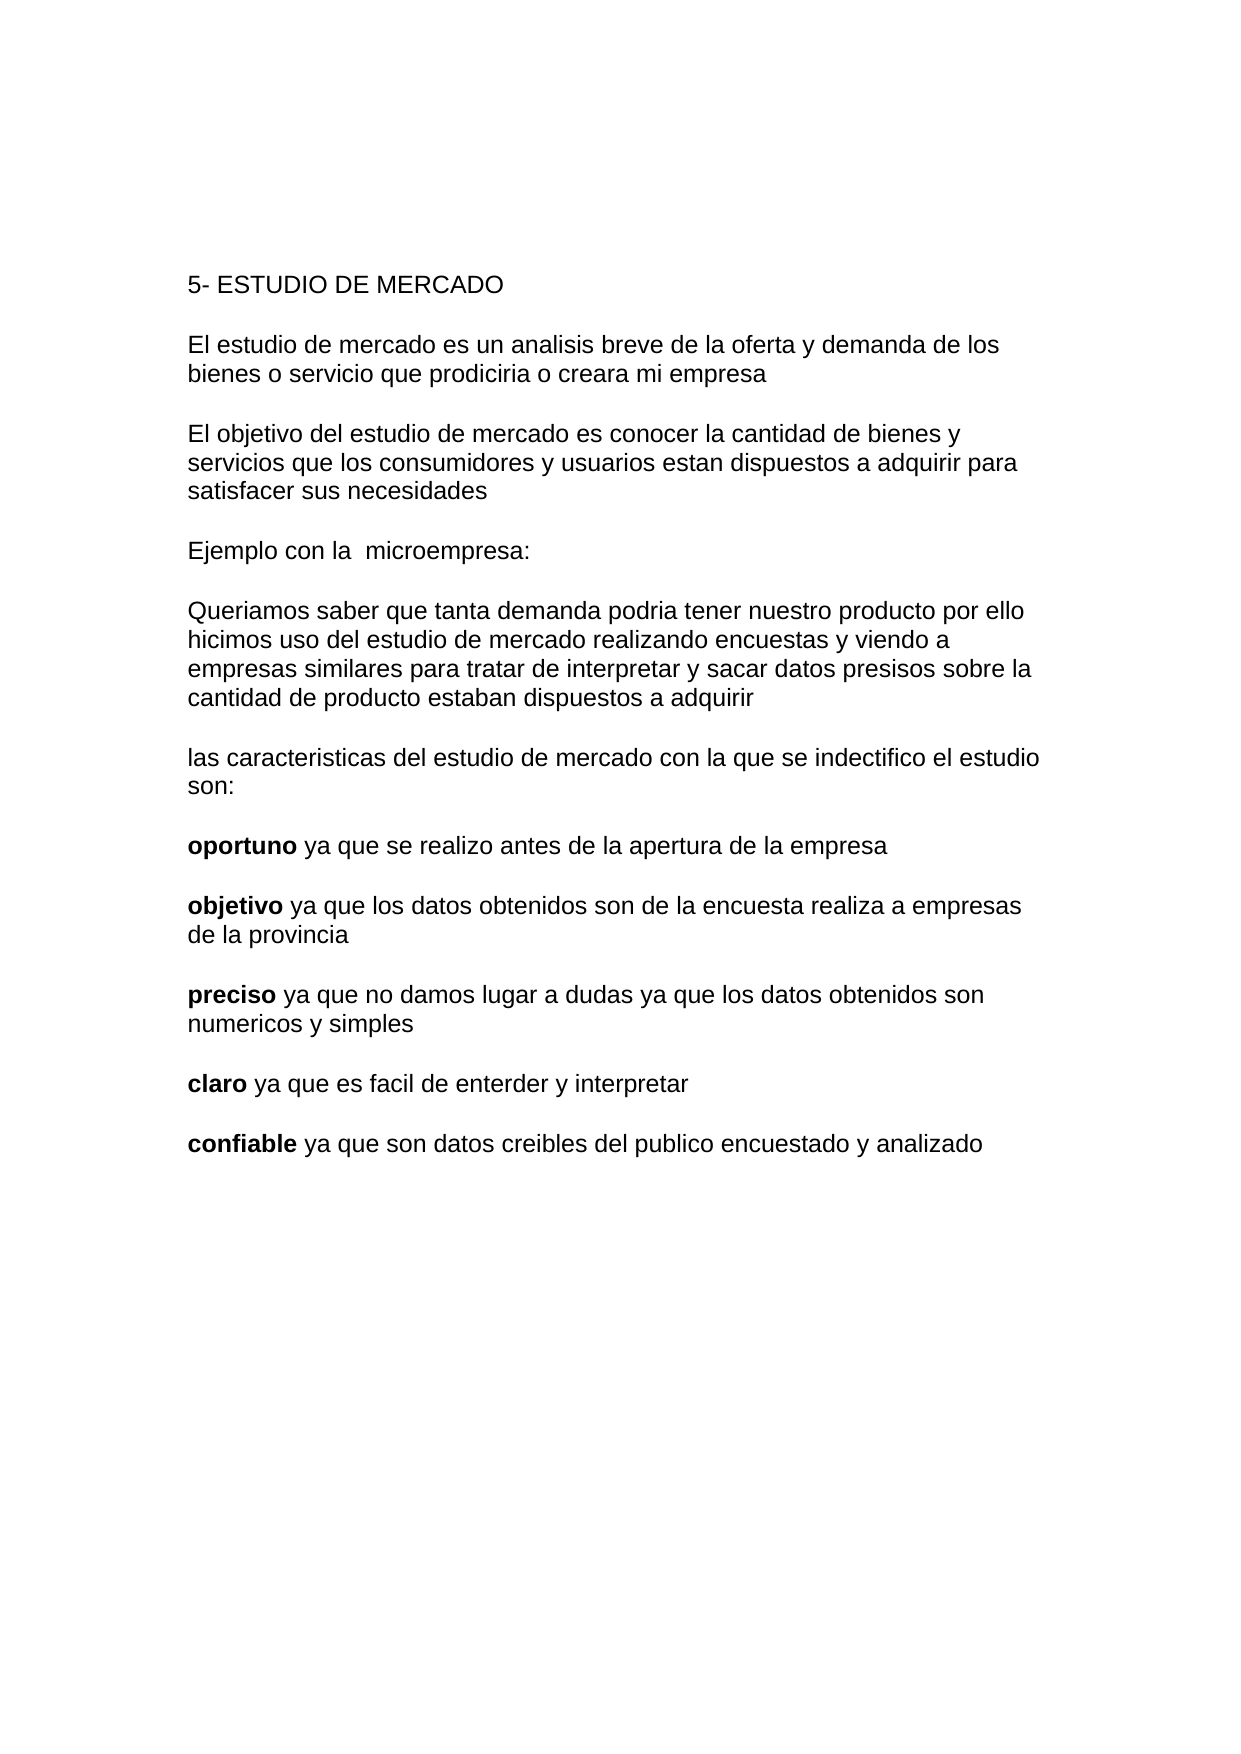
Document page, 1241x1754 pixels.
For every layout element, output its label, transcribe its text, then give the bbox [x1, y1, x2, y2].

text oportuno ya que se realizo antes de la apertura de la empresa [187, 831, 1053, 860]
text claro ya que es facil de enterder y interpretar [187, 1069, 1053, 1097]
list confiable ya que son datos creibles del publico encuestado y analizado [187, 1129, 1053, 1157]
text las caracteristicas del estudio de mercado con la que se indectifico el estudio son: [187, 742, 1053, 800]
text Queriamos saber que tanta demanda podria tener nuestro producto por ello hicimos uso del estudio de mercado realizando encuestas y viendo a empresas similares para tratar de interpretar y sacar datos presisos sobre la cantidad de producto estaban dispuestos a adquirir [187, 596, 1053, 711]
list ESTUDIO DE MERCADO [187, 270, 1053, 299]
text objetivo ya que los datos obtenidos son de la encuesta realiza a empresas de la provincia [187, 891, 1053, 949]
text El estudio de mercado es un analisis breve de la oferta y demanda de los bienes o servicio que prodiciria o creara mi empresa [187, 330, 1053, 387]
text Ejemplo con la microempresa: [187, 536, 1053, 565]
text preciso ya que no damos lugar a dudas ya que los datos obtenidos son numericos y simples [187, 980, 1053, 1037]
text El objetivo del estudio de mercado es conocer la cantidad de bienes y servicios que los consumidores y usuarios estan dispuestos a adquirir para satisfacer sus necesidades [187, 419, 1053, 505]
